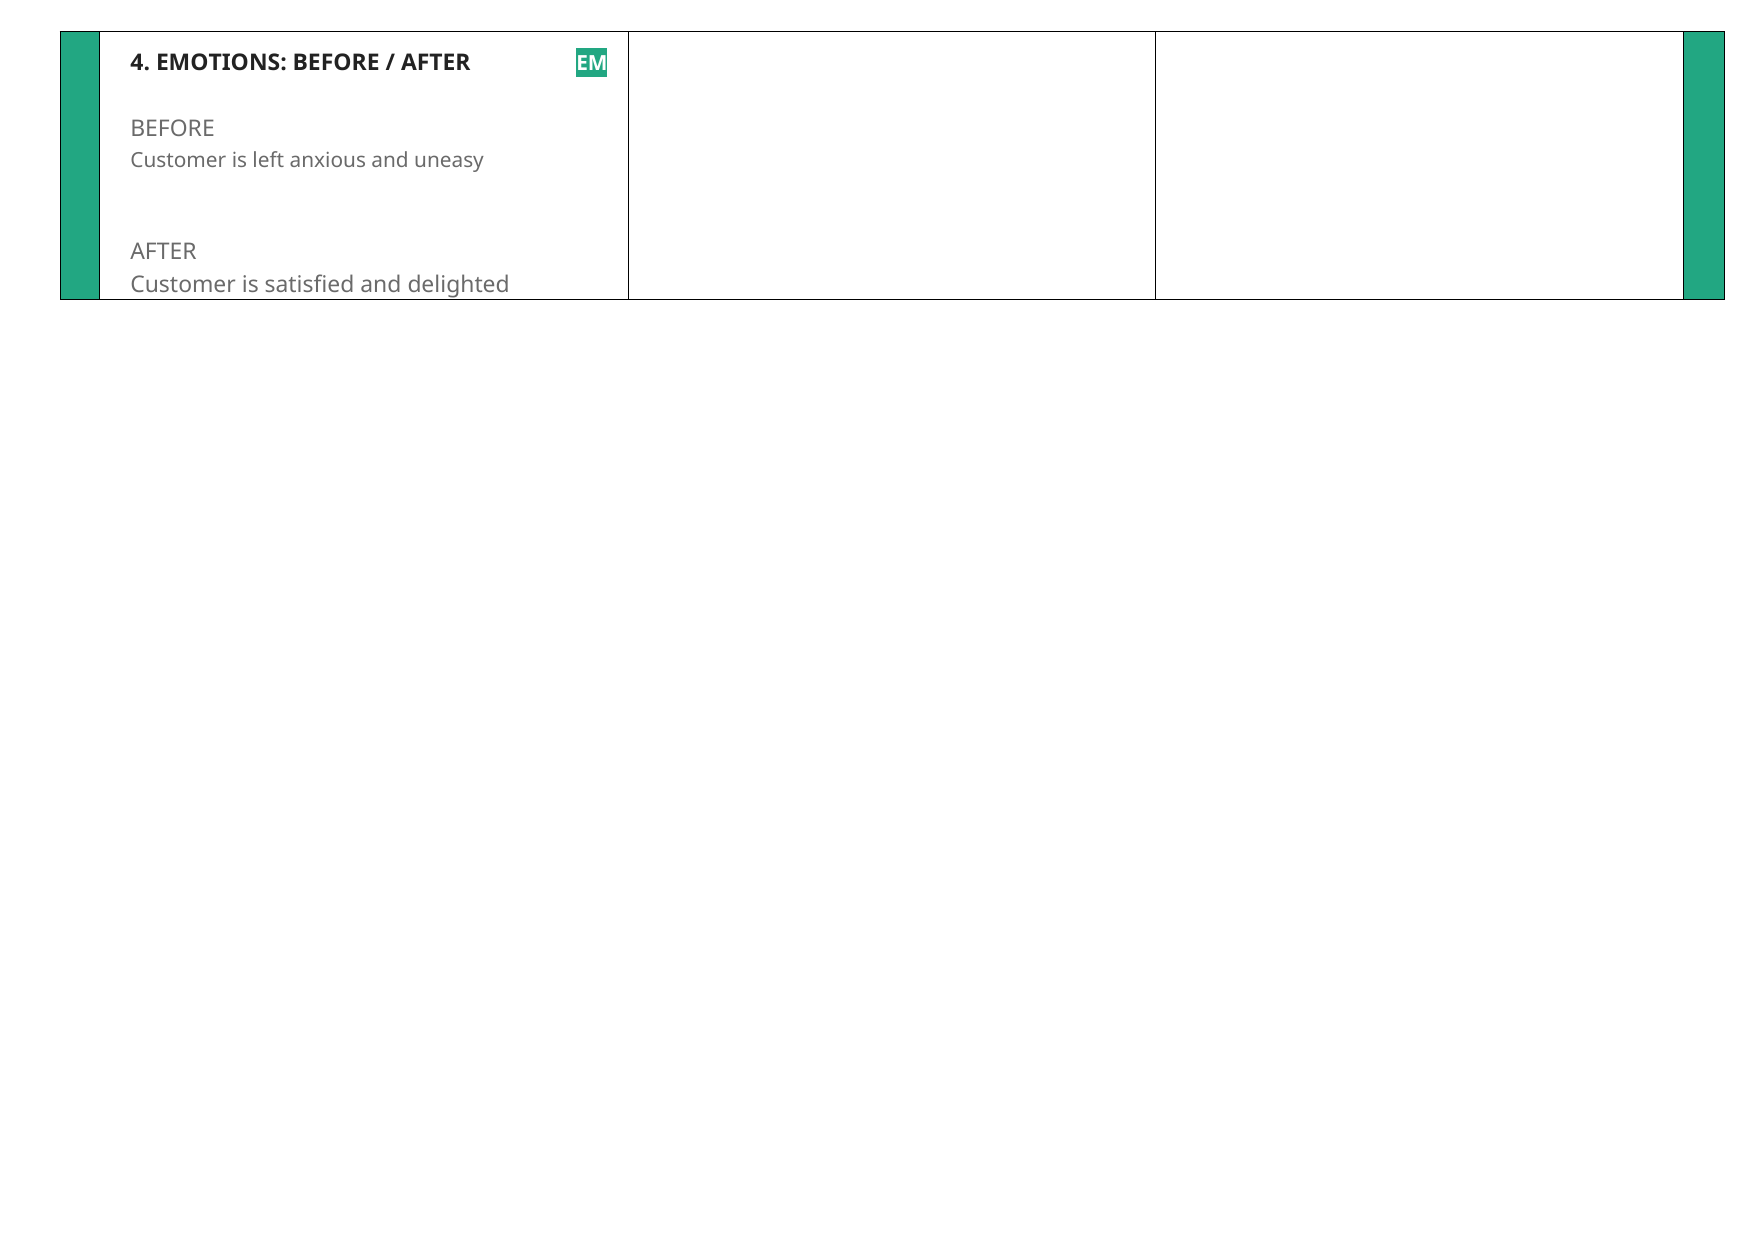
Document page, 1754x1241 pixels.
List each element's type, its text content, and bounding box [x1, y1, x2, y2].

table_header [1684, 32, 1724, 299]
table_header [61, 32, 99, 299]
table_cell 4. EMOTIONS: BEFORE / AFTER EM BEFORE Customer is left anxious and uneasy AFTER Customer is satisfied and delighted [100, 32, 628, 299]
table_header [1156, 32, 1683, 299]
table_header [629, 32, 1155, 299]
